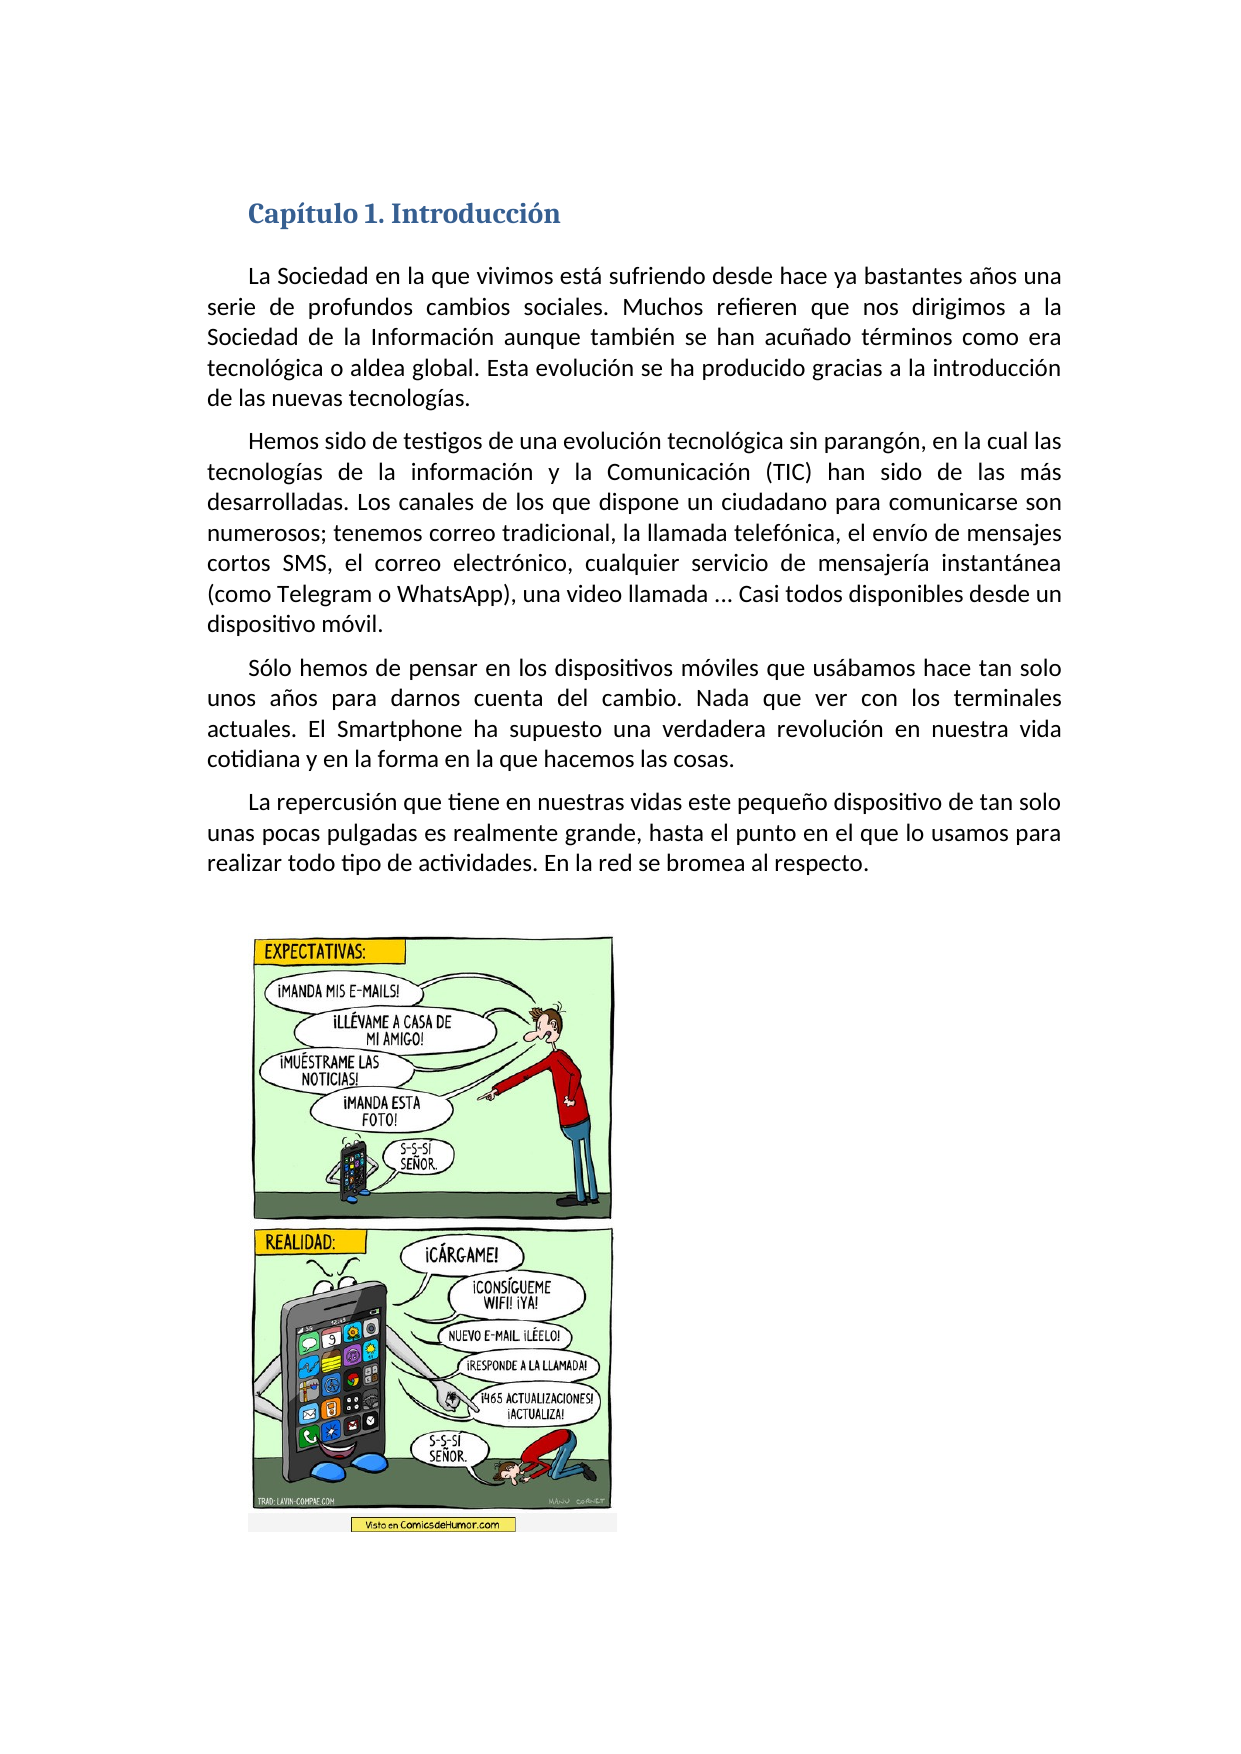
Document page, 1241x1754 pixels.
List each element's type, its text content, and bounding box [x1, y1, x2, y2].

subtitle Capítulo 1. Introducción [207, 198, 1063, 231]
picture [248, 933, 618, 1532]
text Sólo hemos de pensar en los dispositivos móviles que usábamos hace tan solo unos años para darnos cuenta del cambio. Nada que ver con los terminales actuales. El Smartphone ha supuesto una verdadera revolución en nuestra vida cotidiana y en la forma en la que hacemos las cosas. [207, 652, 1063, 774]
text La Sociedad en la que vivimos está sufriendo desde hace ya bastantes años una serie de profundos cambios sociales. Muchos refieren que nos dirigimos a la Sociedad de la Información aunque también se han acuñado términos como era tecnológica o aldea global. Esta evolución se ha producido gracias a la introducción de las nuevas tecnologías. [207, 260, 1063, 413]
text Hemos sido de testigos de una evolución tecnológica sin parangón, en la cual las tecnologías de la información y la Comunicación (TIC) han sido de las más desarrolladas. Los canales de los que dispone un ciudadano para comunicarse son numerosos; tenemos correo tradicional, la llamada telefónica, el envío de mensajes cortos SMS, el correo electrónico, cualquier servicio de mensajería instantánea (como Telegram o WhatsApp), una video llamada ... Casi todos disponibles desde un dispositivo móvil. [207, 426, 1063, 639]
text La repercusión que tiene en nuestras vidas este pequeño dispositivo de tan solo unas pocas pulgadas es realmente grande, hasta el punto en el que lo usamos para realizar todo tipo de actividades. En la red se bromea al respecto. [207, 786, 1063, 878]
